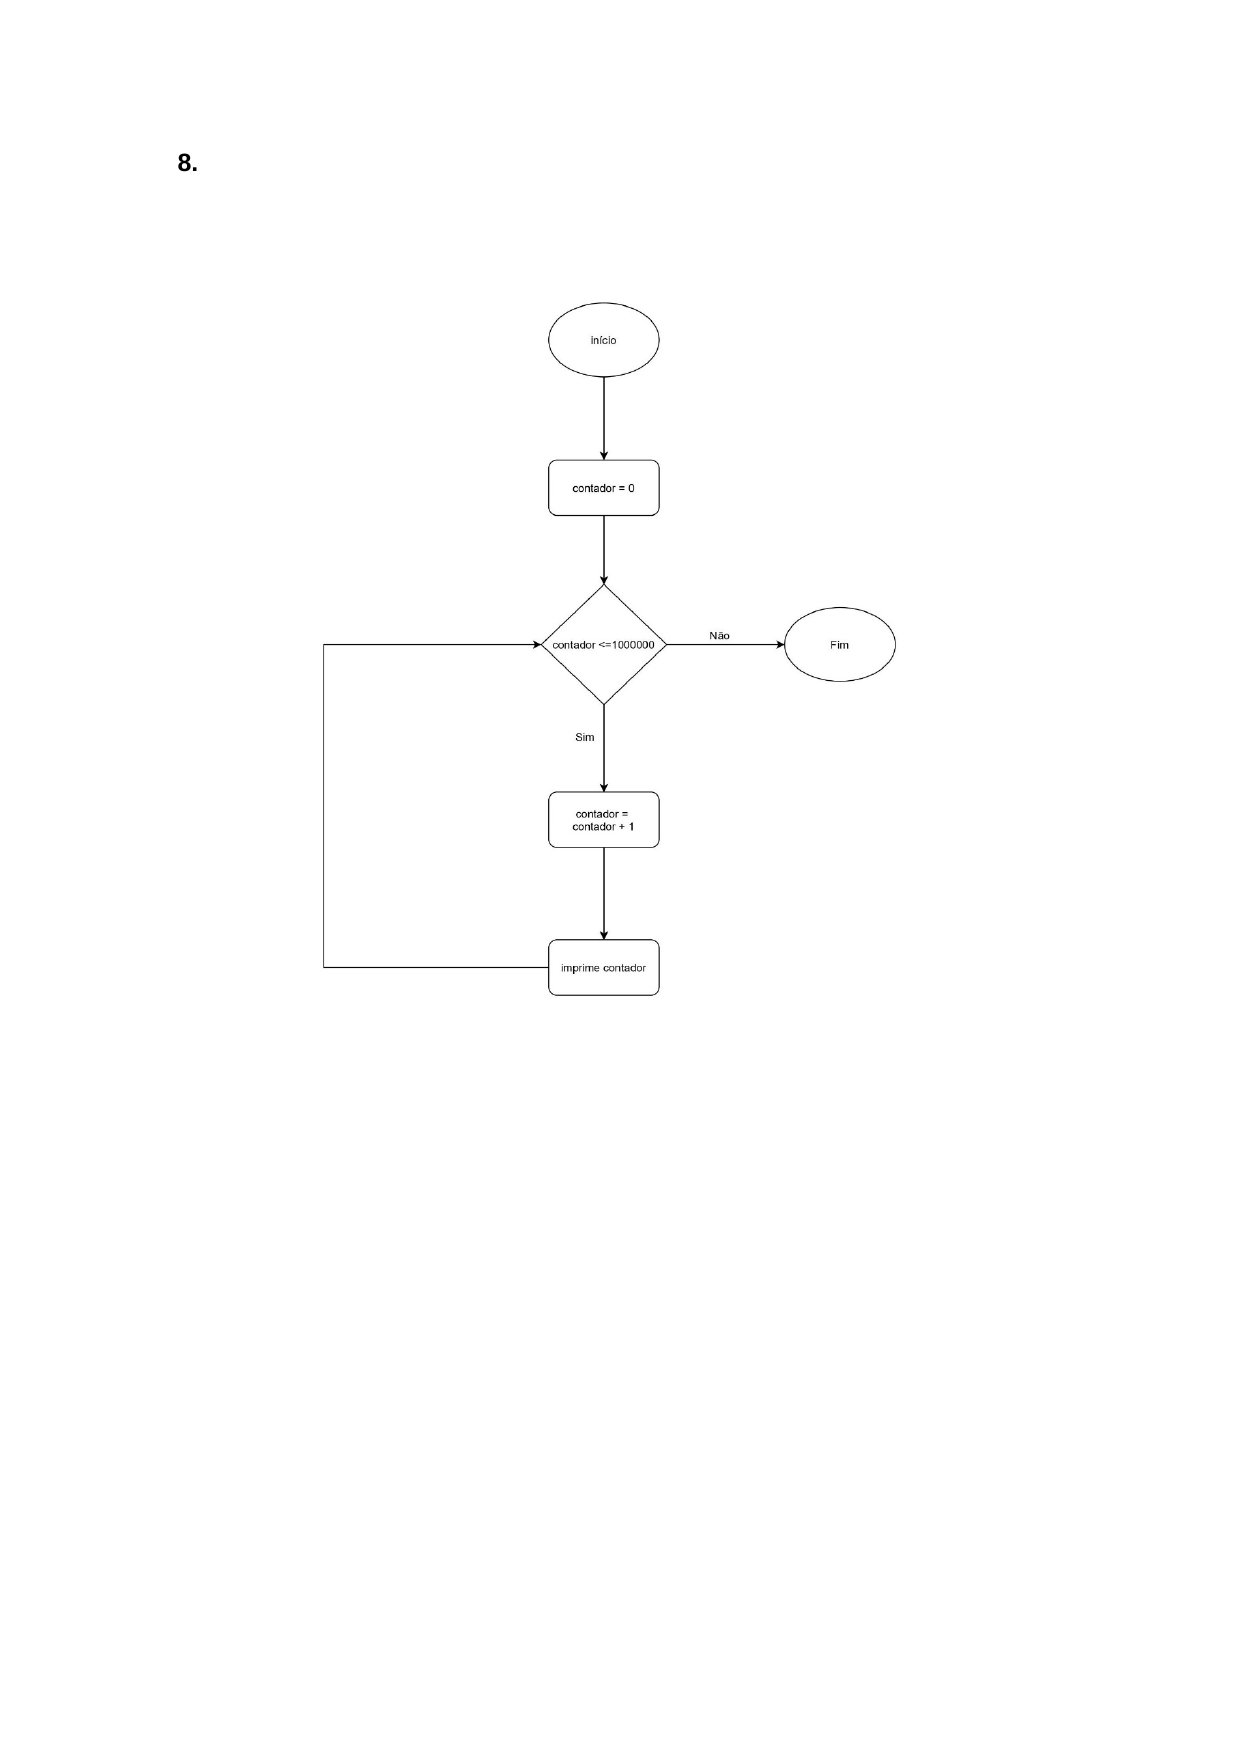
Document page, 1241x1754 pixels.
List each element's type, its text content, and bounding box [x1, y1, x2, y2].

picture [177, 195, 1115, 1212]
text 8. [177, 148, 1063, 176]
